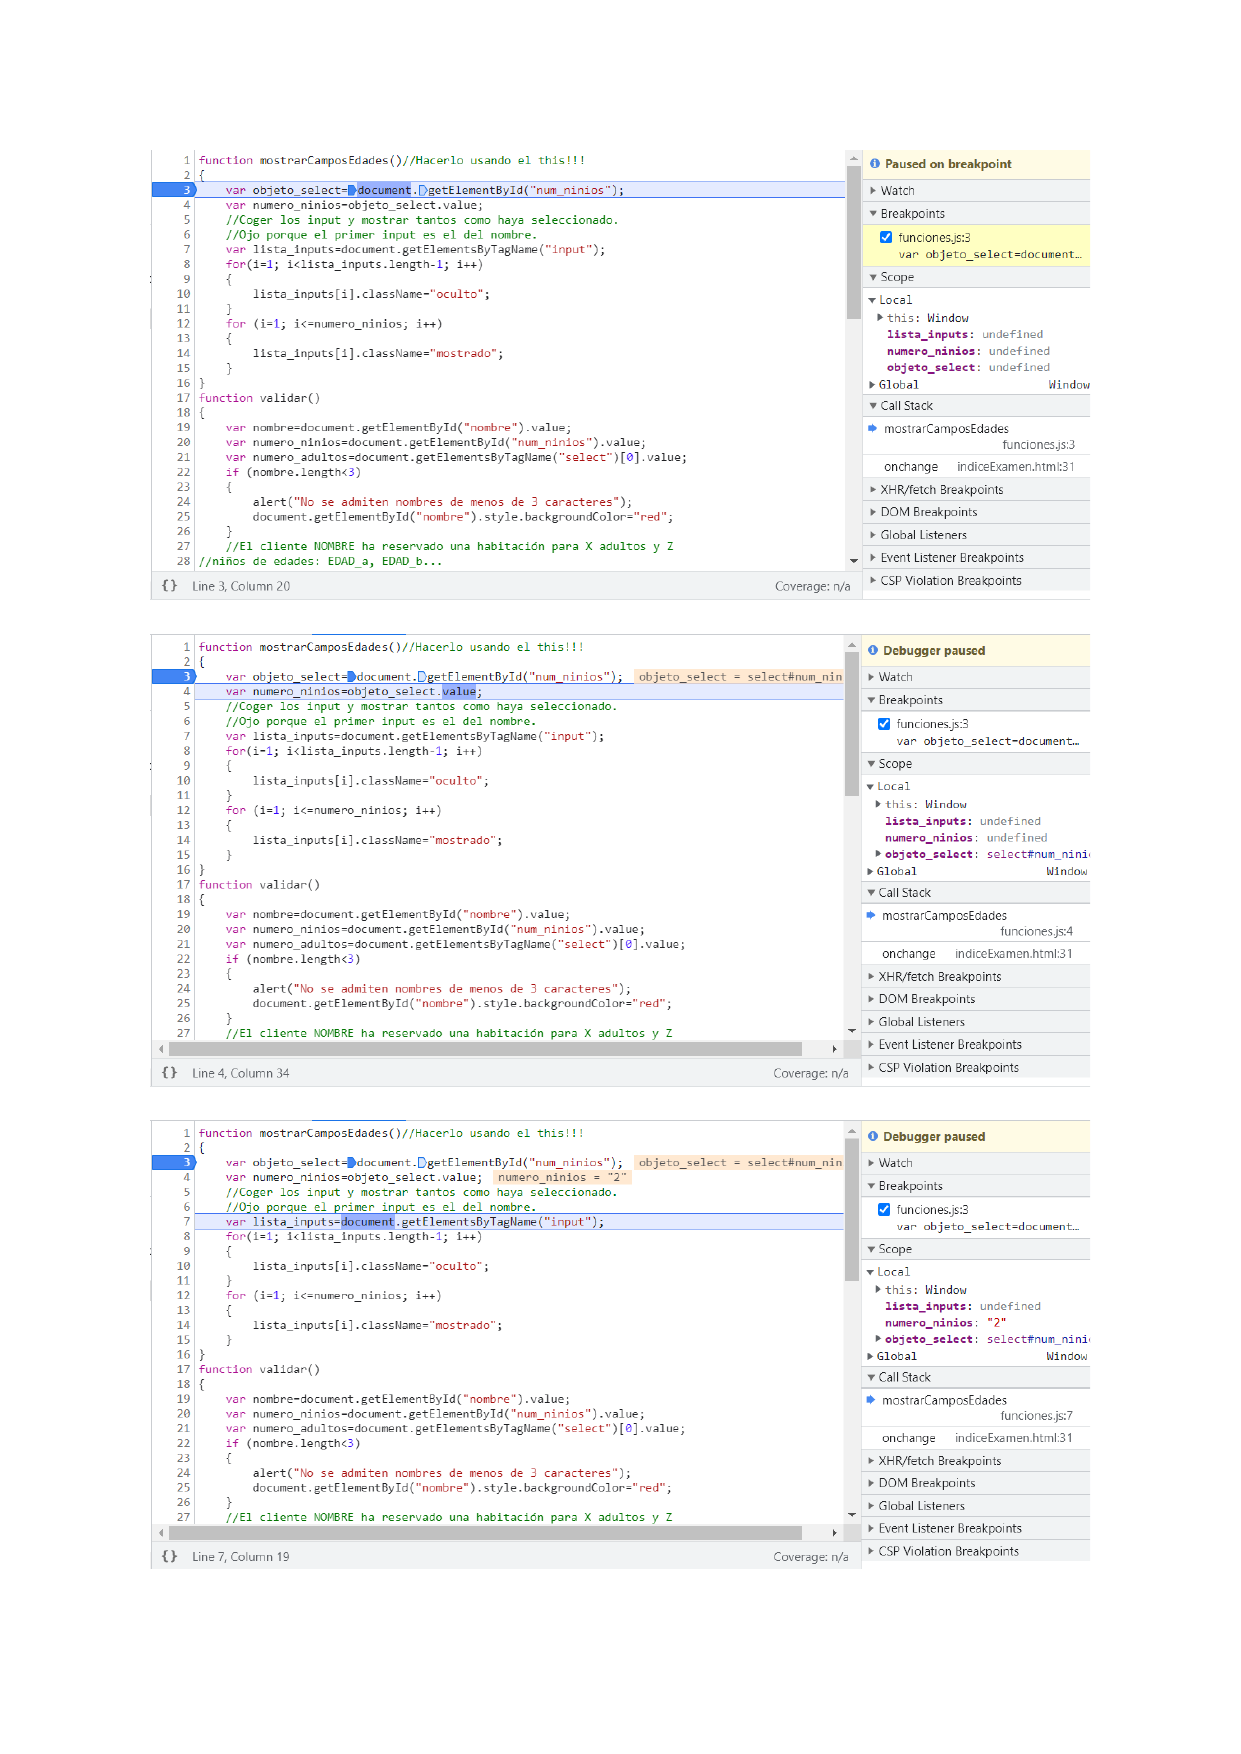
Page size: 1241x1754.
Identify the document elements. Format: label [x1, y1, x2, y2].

picture [150, 1120, 1091, 1569]
picture [150, 150, 1091, 600]
picture [150, 634, 1091, 1087]
